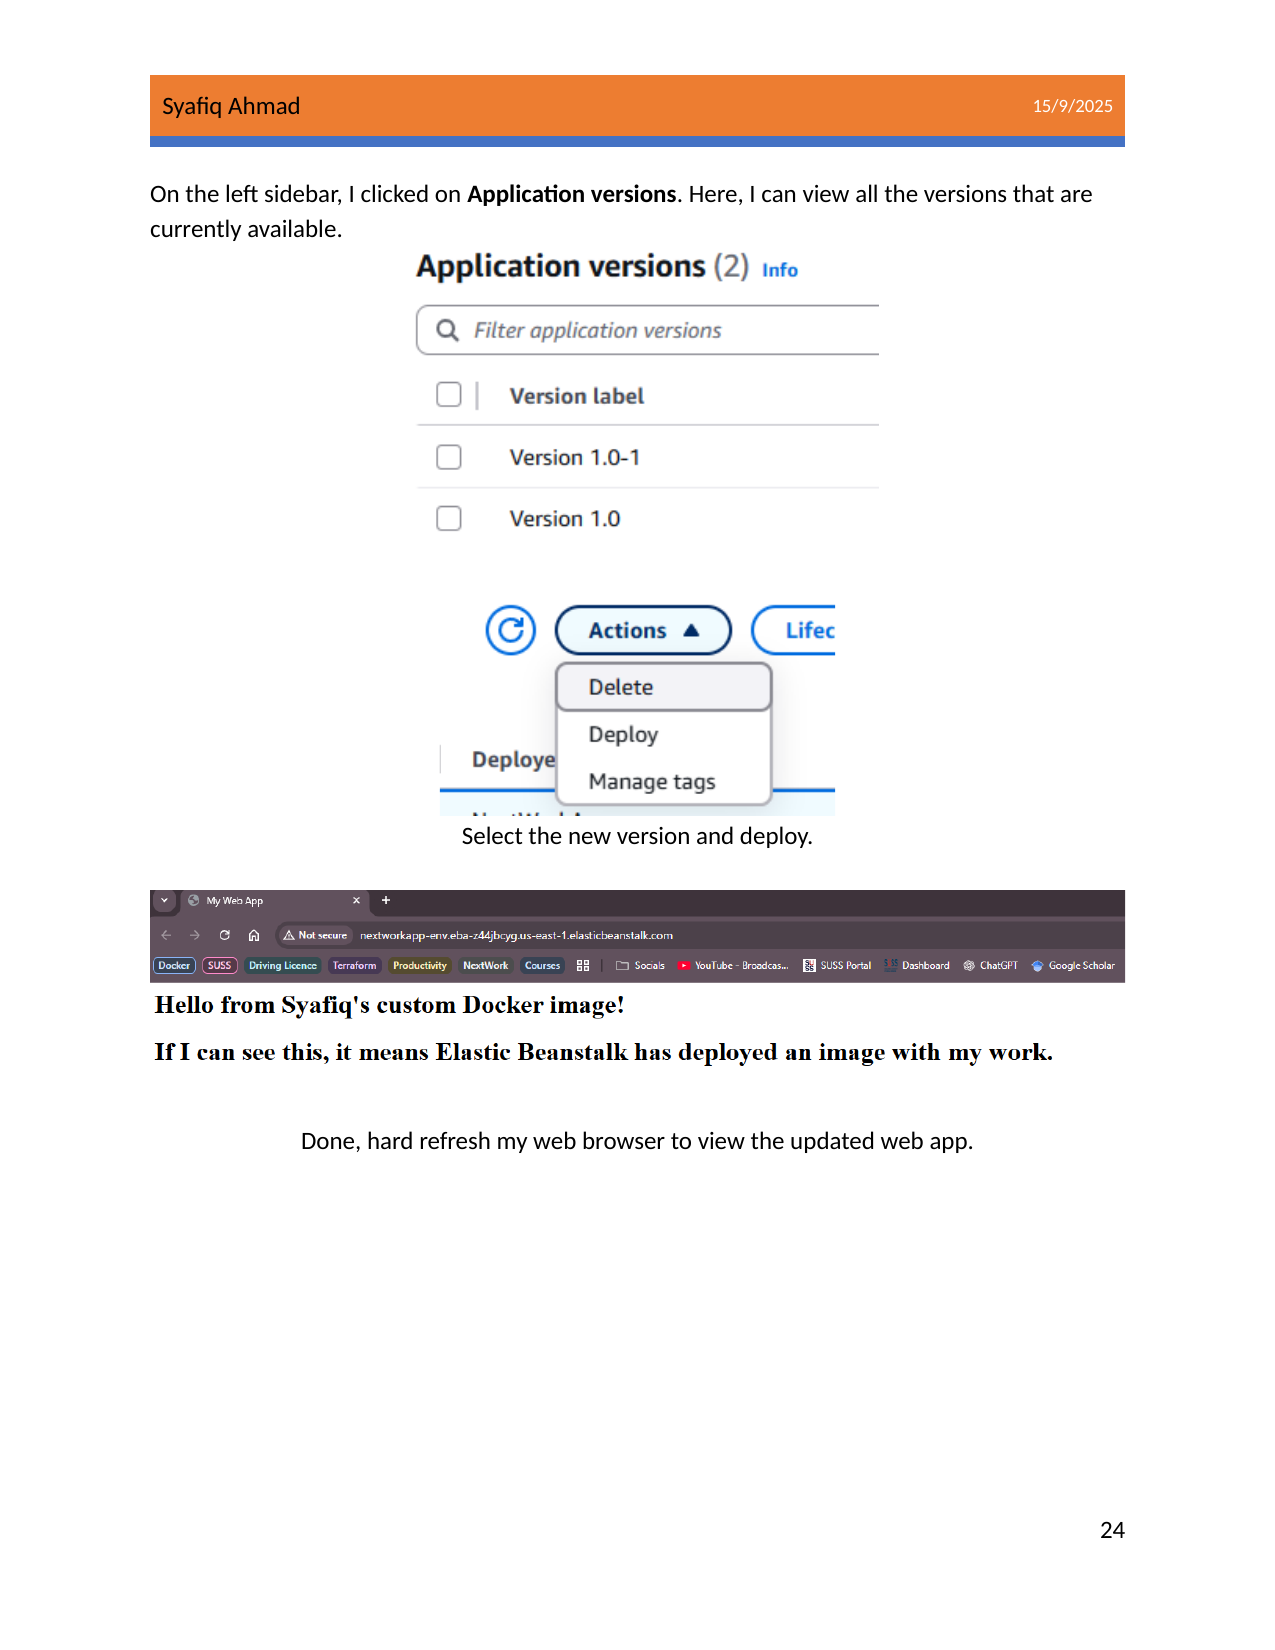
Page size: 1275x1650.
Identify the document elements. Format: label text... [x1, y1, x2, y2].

picture [150, 890, 1125, 1121]
picture [396, 248, 879, 550]
list On the left sidebar, I clicked on Application versions. Here, I can view all the versions that are currently available. [150, 178, 1125, 243]
list Done, hard refresh my web browser to view the updated web app. [150, 1121, 1125, 1155]
picture [439, 589, 836, 816]
